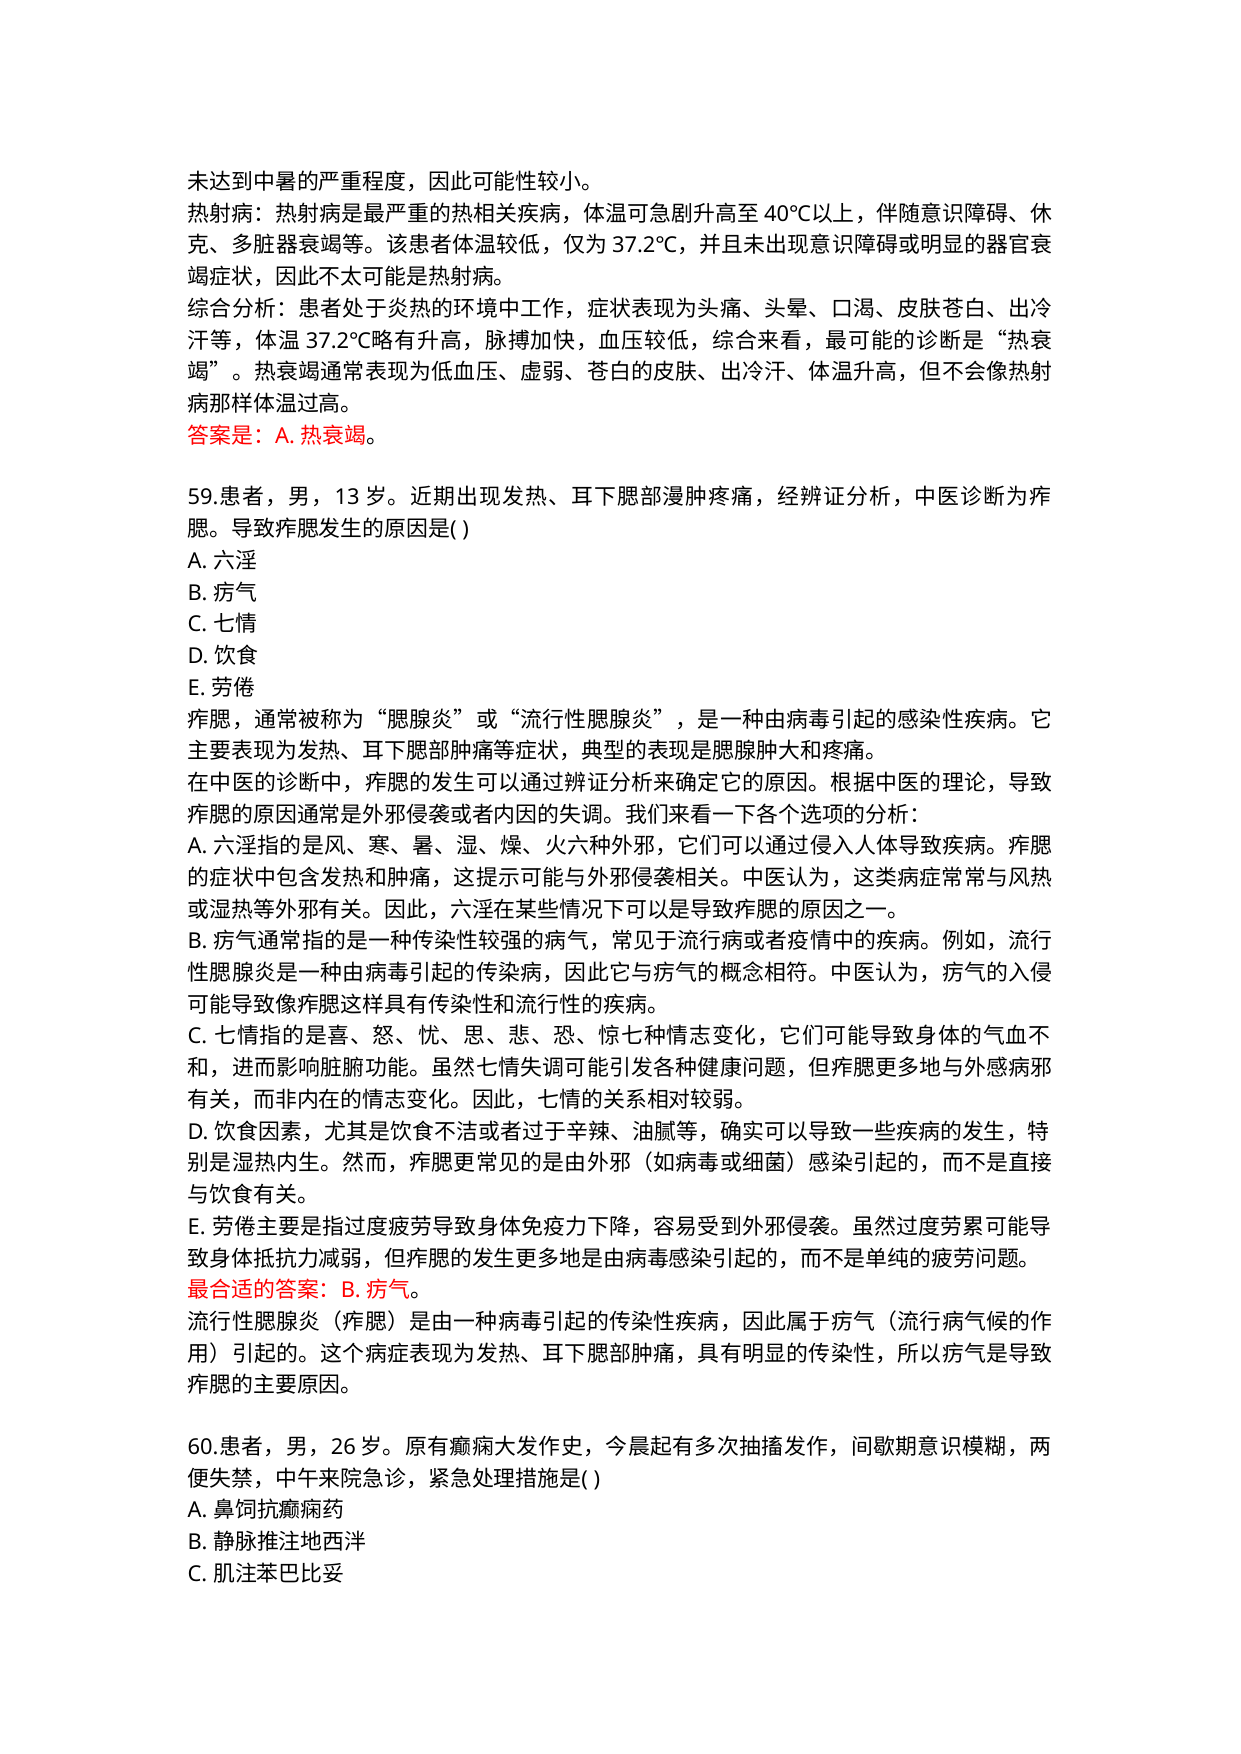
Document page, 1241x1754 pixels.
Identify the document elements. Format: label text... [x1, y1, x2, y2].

text A. 六淫指的是风、寒、暑、湿、燥、火六种外邪，它们可以通过侵入人体导致疾病。痄腮的症状中包含发热和肿痛，这提示可能与外邪侵袭相关。中医认为，这类病症常常与风热或湿热等外邪有关。因此，六淫在某些情况下可以是导致痄腮的原因之一。 [187, 828, 1053, 923]
text 痄腮，通常被称为“腮腺炎”或“流行性腮腺炎”，是一种由病毒引起的感染性疾病。它主要表现为发热、耳下腮部肿痛等症状，典型的表现是腮腺肿大和疼痛。 [187, 702, 1053, 765]
text 60.患者，男，26岁。原有癫痫大发作史，今晨起有多次抽搐发作，间歇期意识模糊，两便失禁，中午来院急诊，紧急处理措施是( ) [187, 1429, 1053, 1492]
text C. 肌注苯巴比妥 [187, 1556, 1053, 1588]
text B. 疠气 [187, 574, 1053, 606]
text D. 饮食 [187, 638, 1053, 670]
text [179, 162, 1061, 196]
text 综合分析：患者处于炎热的环境中工作，症状表现为头痛、头晕、口渴、皮肤苍白、出冷汗等，体温37.2℃略有升高，脉搏加快，血压较低，综合来看，最可能的诊断是“热衰竭”。热衰竭通常表现为低血压、虚弱、苍白的皮肤、出冷汗、体温升高，但不会像热射病那样体温过高。 [187, 291, 1053, 418]
text C. 七情指的是喜、怒、忧、思、悲、恐、惊七种情志变化，它们可能导致身体的气血不和，进而影响脏腑功能。虽然七情失调可能引发各种健康问题，但痄腮更多地与外感病邪有关，而非内在的情志变化。因此，七情的关系相对较弱。 [187, 1018, 1053, 1114]
text A. 六淫 [187, 543, 1053, 574]
text D. 饮食因素，尤其是饮食不洁或者过于辛辣、油腻等，确实可以导致一些疾病的发生，特别是湿热内生。然而，痄腮更常见的是由外邪（如病毒或细菌）感染引起的，而不是直接与饮食有关。 [187, 1114, 1053, 1209]
text E. 劳倦 [187, 670, 1053, 702]
text 热射病：热射病是最严重的热相关疾病，体温可急剧升高至40℃以上，伴随意识障碍、休克、多脏器衰竭等。该患者体温较低，仅为37.2℃，并且未出现意识障碍或明显的器官衰竭症状，因此不太可能是热射病。 [187, 196, 1053, 291]
text E. 劳倦主要是指过度疲劳导致身体免疫力下降，容易受到外邪侵袭。虽然过度劳累可能导致身体抵抗力减弱，但痄腮的发生更多地是由病毒感染引起的，而不是单纯的疲劳问题。 [187, 1209, 1053, 1272]
text 最合适的答案：B. 疠气。 [187, 1272, 1053, 1304]
text B. 静脉推注地西泮 [187, 1524, 1053, 1556]
text A. 鼻饲抗癫痫药 [187, 1492, 1053, 1524]
text 流行性腮腺炎（痄腮）是由一种病毒引起的传染性疾病，因此属于疠气（流行病气候的作用）引起的。这个病症表现为发热、耳下腮部肿痛，具有明显的传染性，所以疠气是导致痄腮的主要原因。 [187, 1304, 1053, 1399]
text 答案是：A. 热衰竭。 [187, 418, 1053, 449]
text C. 七情 [187, 606, 1053, 638]
text 在中医的诊断中，痄腮的发生可以通过辨证分析来确定它的原因。根据中医的理论，导致痄腮的原因通常是外邪侵袭或者内因的失调。我们来看一下各个选项的分析： [187, 765, 1053, 828]
text 59.患者，男，13岁。近期出现发热、耳下腮部漫肿疼痛，经辨证分析，中医诊断为痄腮。导致痄腮发生的原因是( ) [187, 479, 1053, 543]
text B. 疠气通常指的是一种传染性较强的病气，常见于流行病或者疫情中的疾病。例如，流行性腮腺炎是一种由病毒引起的传染病，因此它与疠气的概念相符。中医认为，疠气的入侵可能导致像痄腮这样具有传染性和流行性的疾病。 [187, 923, 1053, 1018]
